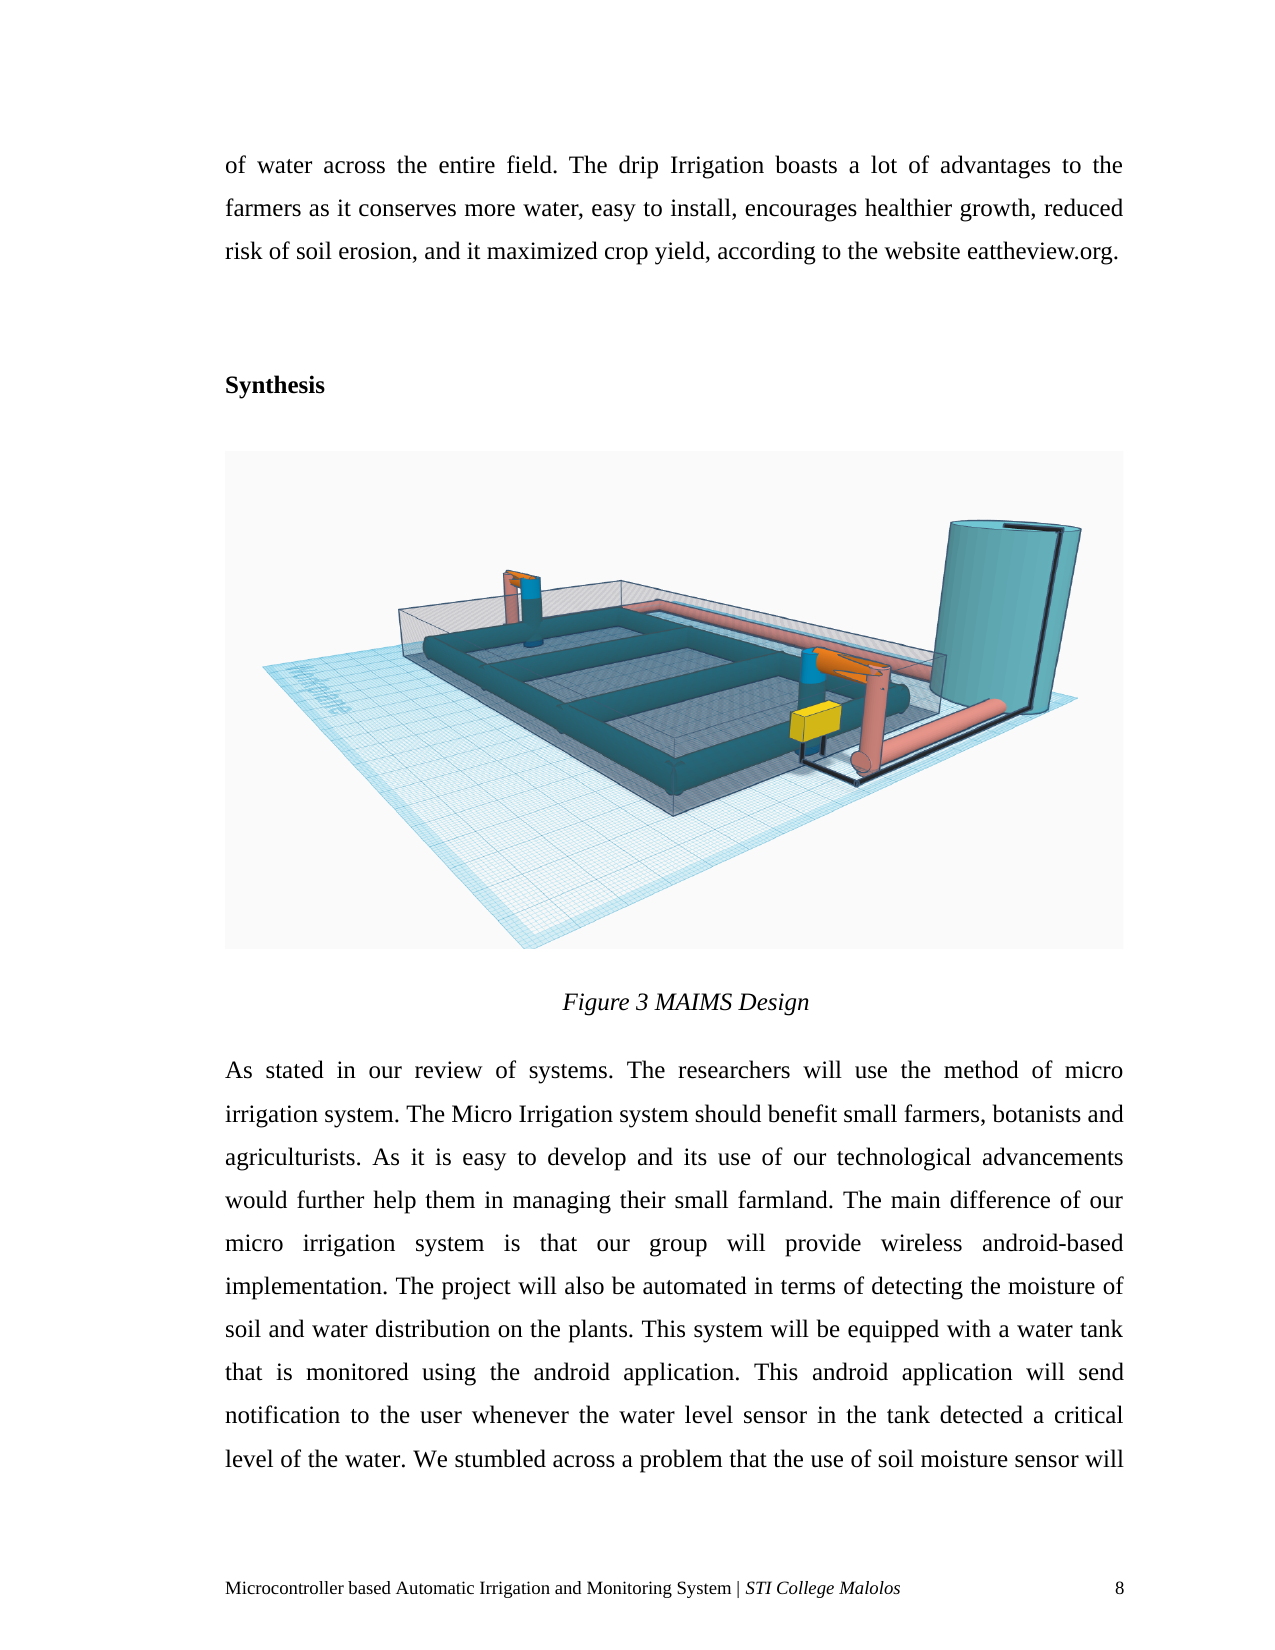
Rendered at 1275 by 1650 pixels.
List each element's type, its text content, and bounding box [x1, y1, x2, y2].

subtitle Synthesis [225, 371, 1125, 399]
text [225, 1056, 1125, 1472]
text Figure 3 MAIMS Design [225, 987, 1125, 1016]
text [225, 150, 1125, 265]
picture [225, 451, 1124, 949]
